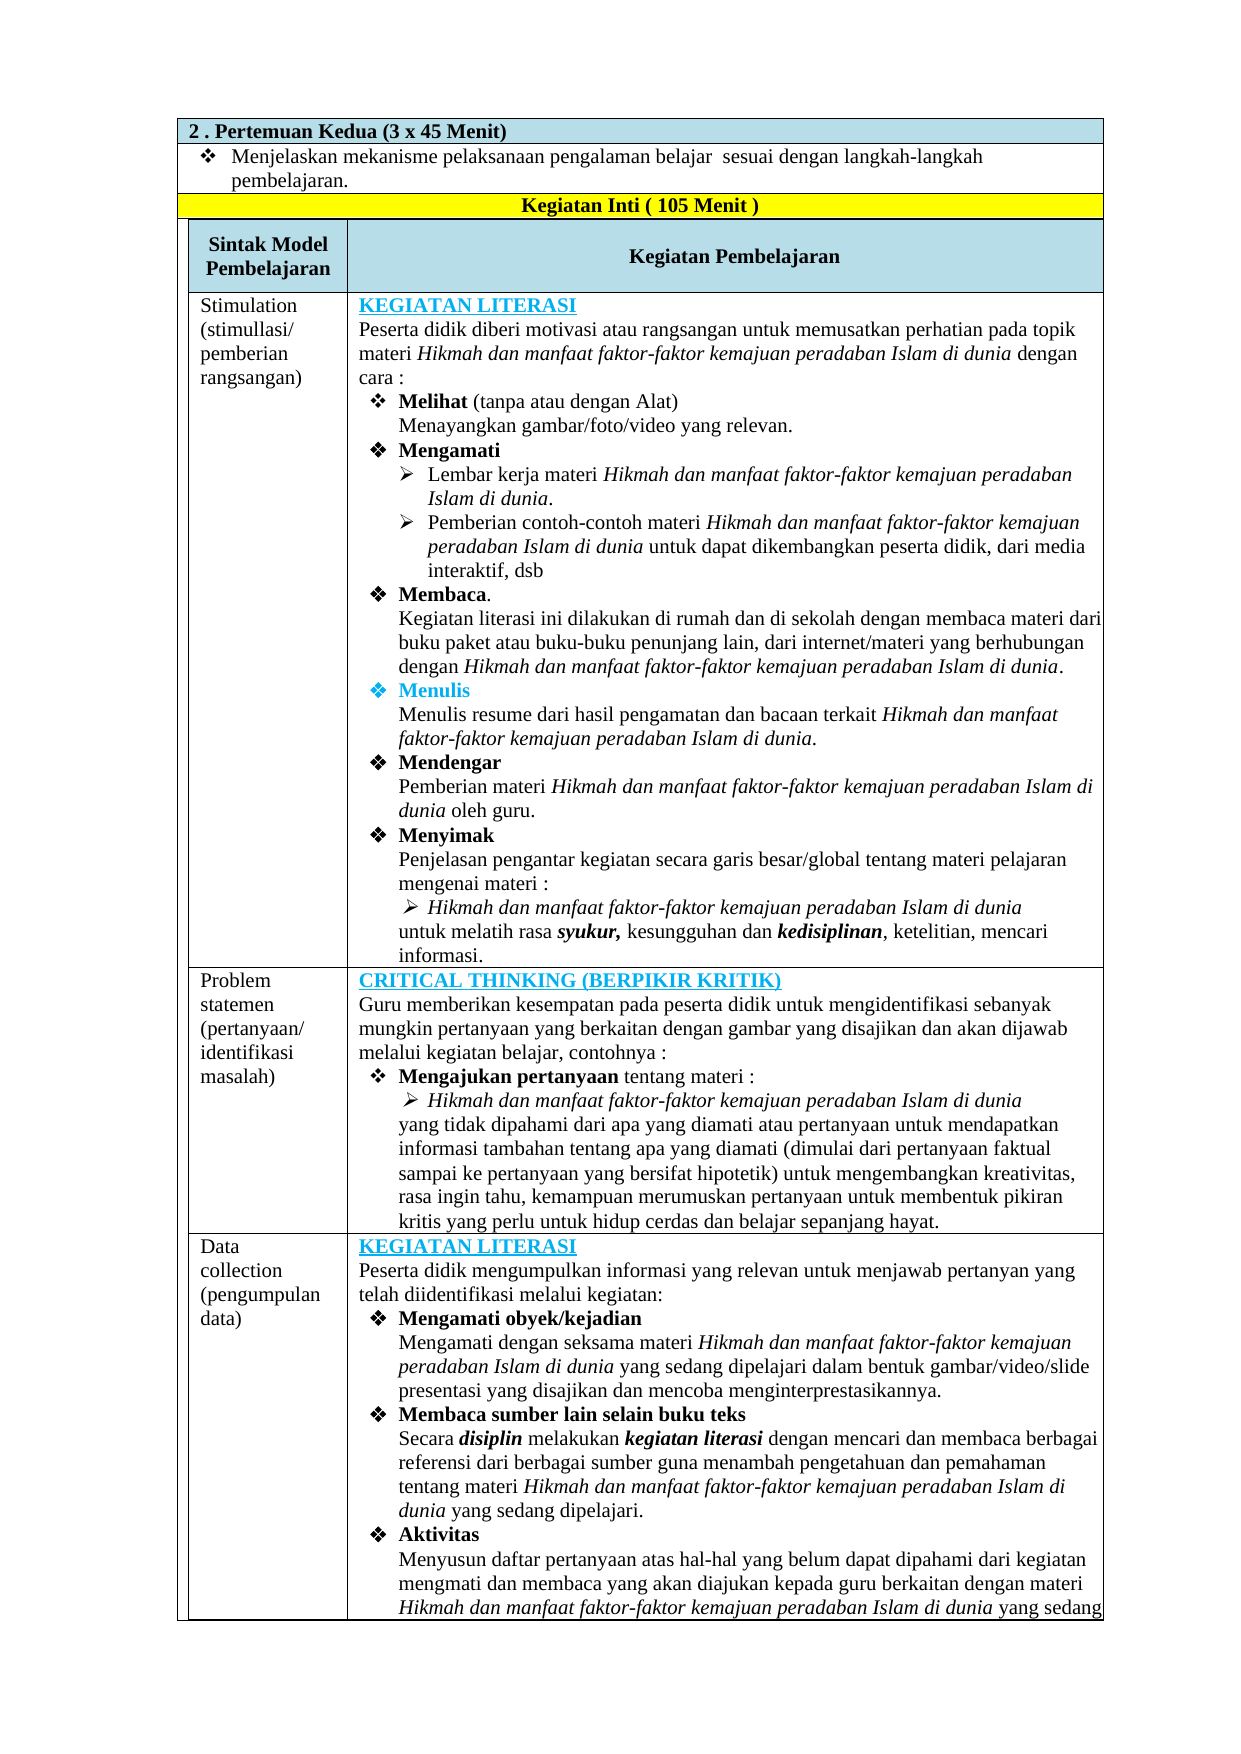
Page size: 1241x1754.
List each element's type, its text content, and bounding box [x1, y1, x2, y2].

table_cell [348, 1234, 1103, 1619]
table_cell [178, 144, 1103, 192]
table_cell Kegiatan Inti ( 105 Menit ) [178, 194, 1103, 217]
table_header 2 . Pertemuan Kedua (3 x 45 Menit) [178, 119, 1103, 143]
table_cell [189, 1234, 347, 1619]
table_cell [348, 968, 1103, 1233]
table_cell [348, 293, 1103, 967]
table_cell [189, 968, 347, 1233]
table_cell [178, 219, 188, 1620]
table_cell [189, 293, 347, 967]
